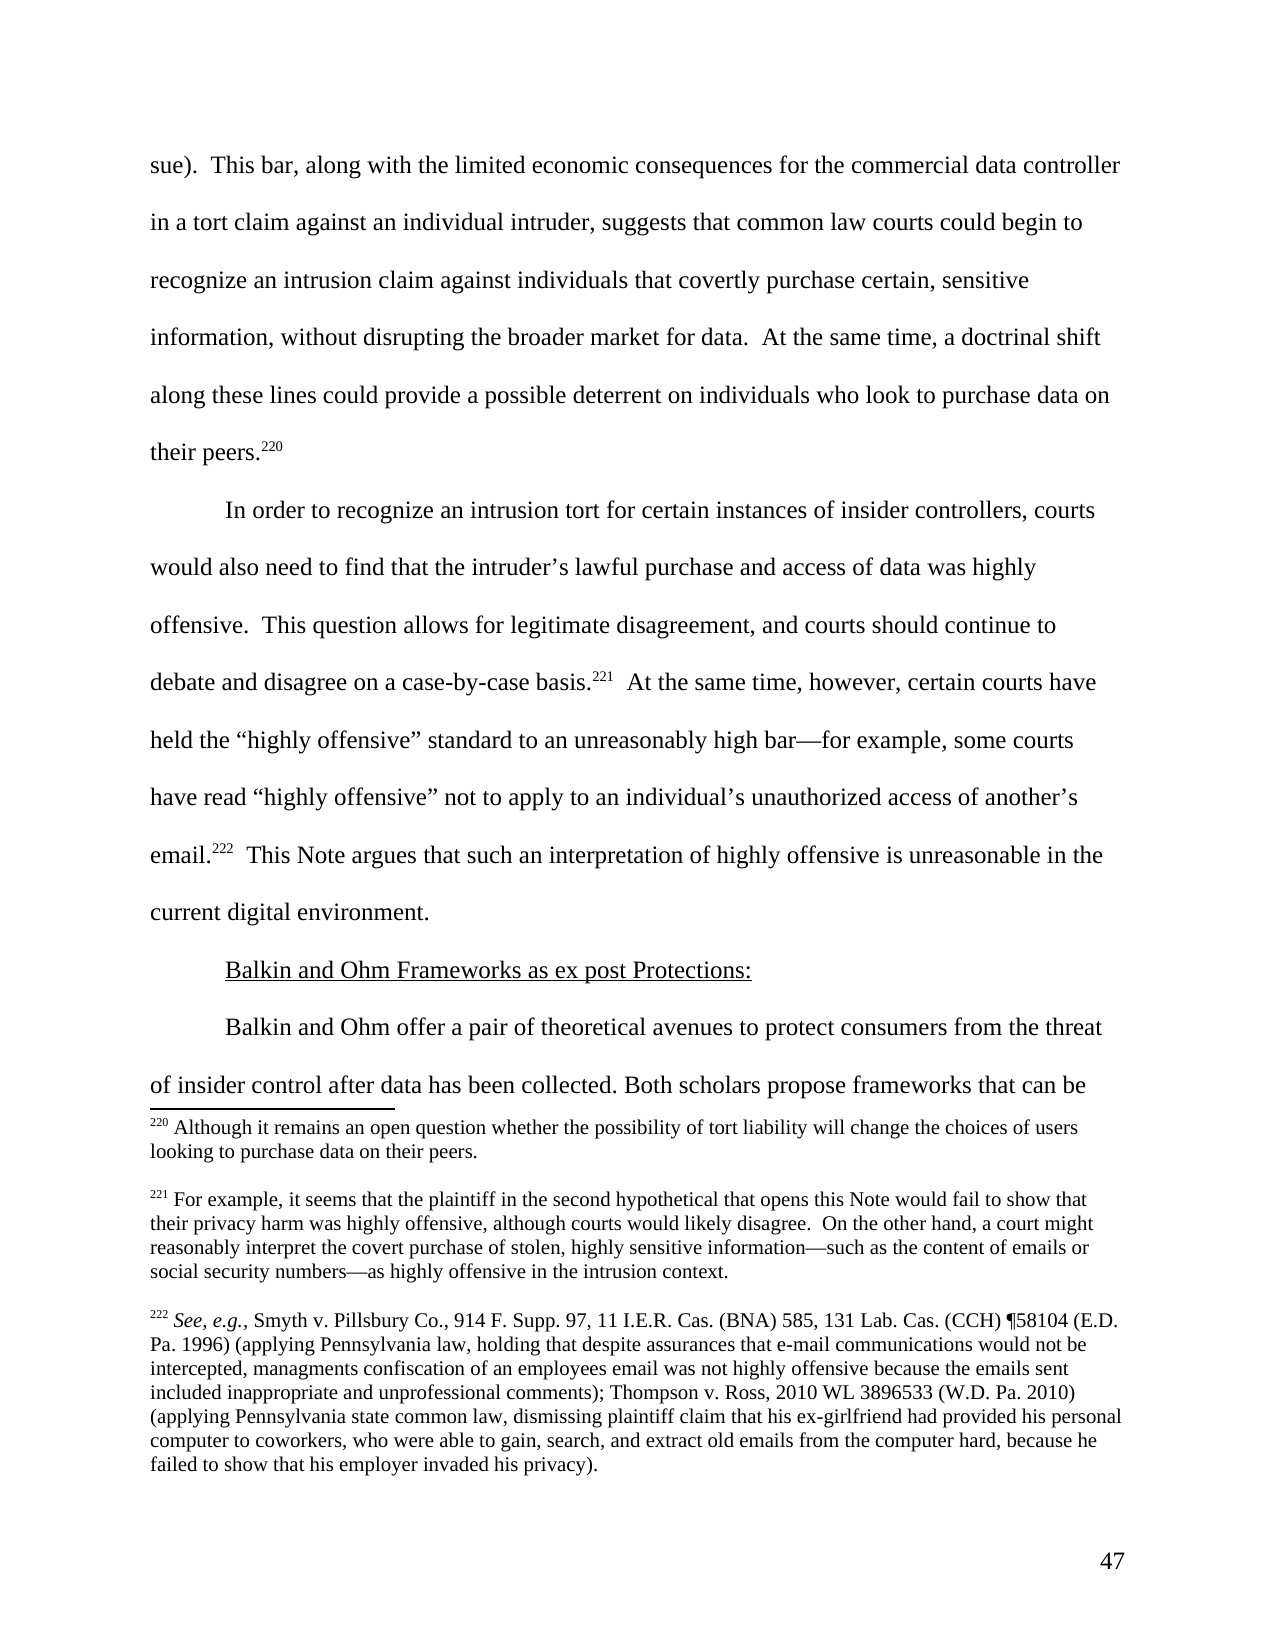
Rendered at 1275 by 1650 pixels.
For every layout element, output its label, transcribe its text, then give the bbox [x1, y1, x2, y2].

text In order to recognize an intrusion tort for certain instances of insider controllers, courts would also need to find that the intruder’s lawful purchase and access of data was highly offensive. This question allows for legitimate disagreement, and courts should continue to debate and disagree on a case-by-case basis. At the same time, however, certain courts have held the “highly offensive” standard to an unreasonably high bar—for example, some courts have read “highly offensive” not to apply to an individual’s unauthorized access of another’s email. This Note argues that such an interpretation of highly offensive is unreasonable in the current digital environment. [150, 495, 1125, 926]
text This Note is skeptical that certain common cases recognizing a valid privacy interest would have more than a marginal impact on the market for digital information. A move by common law courts to recognize a privacy interest in data stored, for example, on the cloud would still require privacy victims to realize they had suffered a privacy intrusion (and want to sue). This bar, along with the limited economic consequences for the commercial data controller in a tort claim against an individual intruder, suggests that common law courts could begin to recognize an intrusion claim against individuals that covertly purchase certain, sensitive information, without disrupting the broader market for data. At the same time, a doctrinal shift along these lines could provide a possible deterrent on individuals who look to purchase data on their peers. [150, 150, 1125, 466]
text Balkin and Ohm offer a pair of theoretical avenues to protect consumers from the threat of insider control after data has been collected. Both scholars propose frameworks that can be extended or altered to protect consumers from this new context for digital abuse, while still accommodating a digital environment that places highly sensitive information in the hands of a diverse array of commercial entities. [150, 1012, 1125, 1099]
subtitle Balkin and Ohm Frameworks as ex post Protections: [150, 955, 1125, 984]
